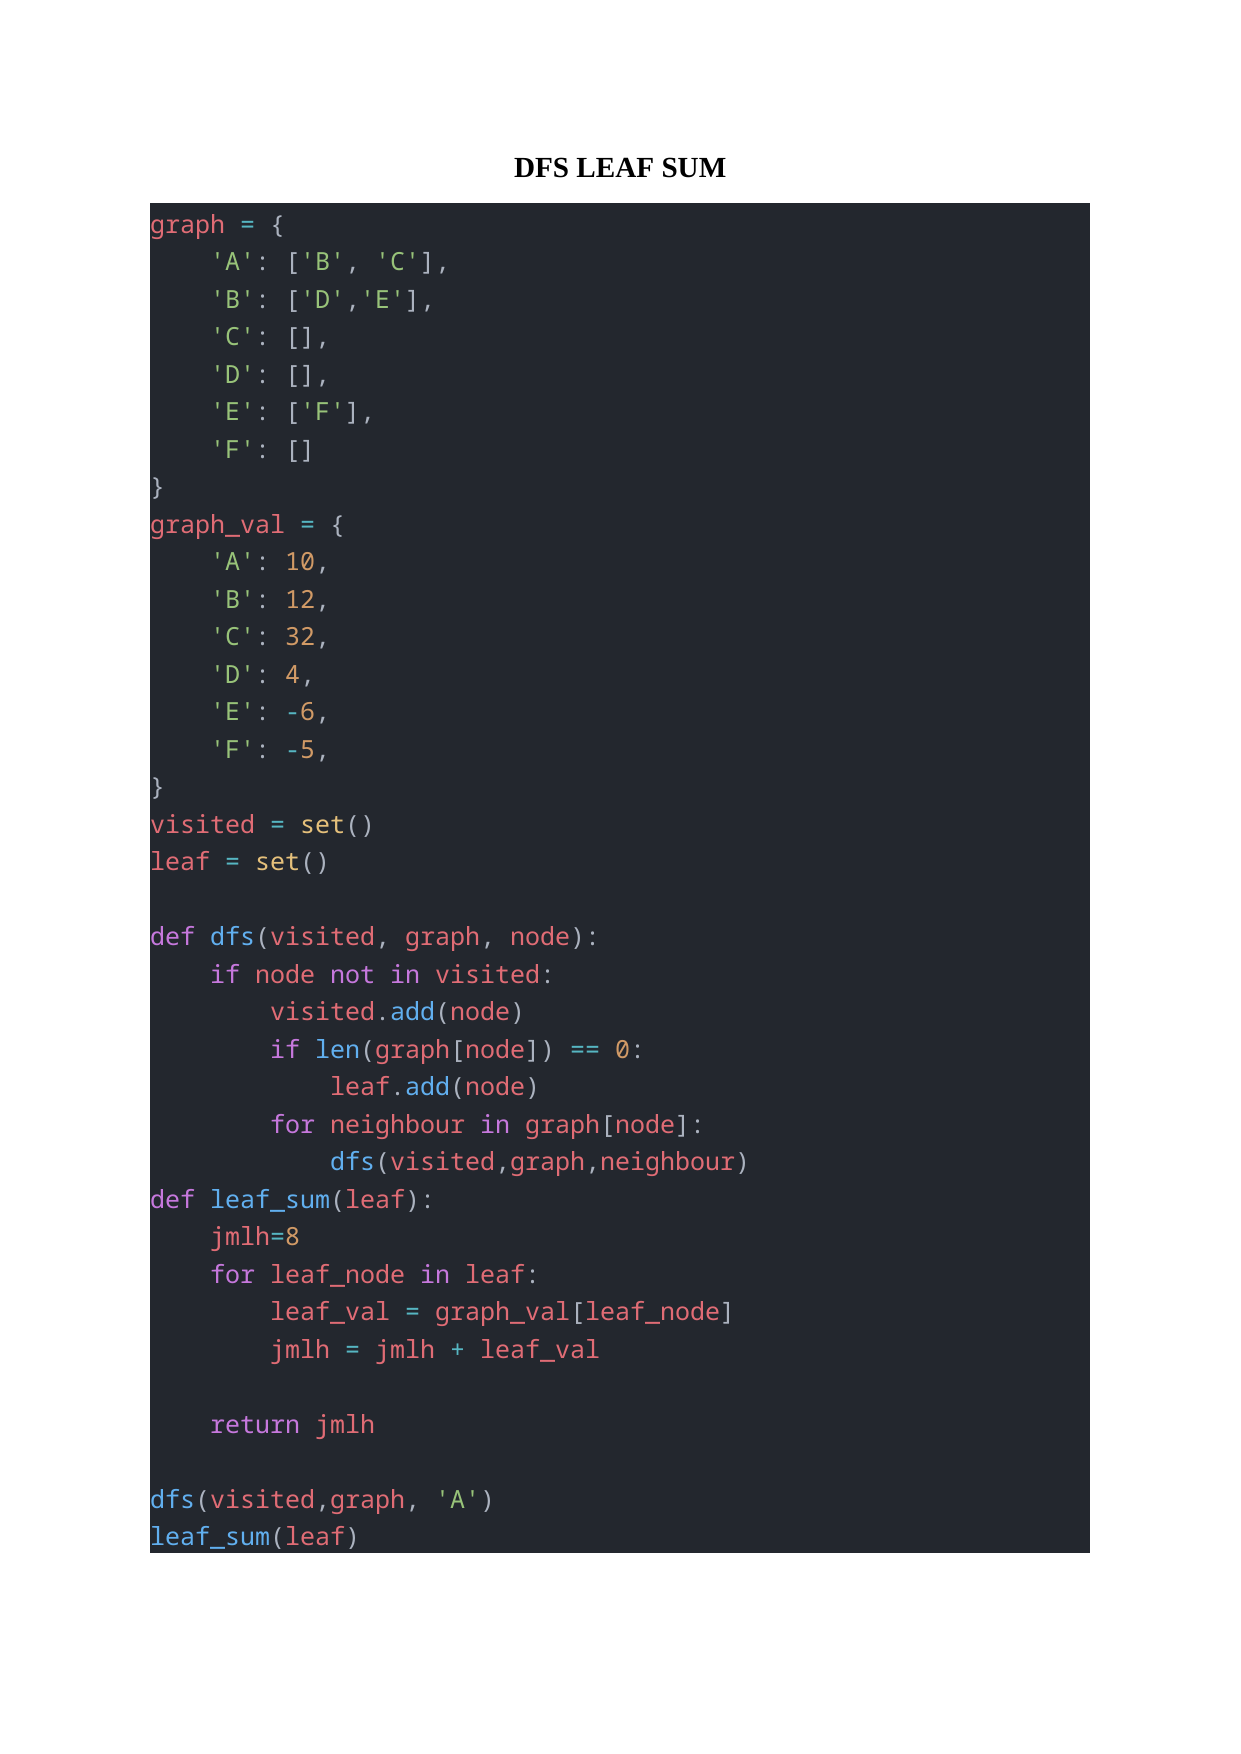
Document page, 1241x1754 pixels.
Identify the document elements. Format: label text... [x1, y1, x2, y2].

text if len(graph[node]) == 0: [150, 1028, 1090, 1065]
text 'A': 10, [150, 540, 1090, 578]
text } [150, 765, 1090, 803]
text 'D': 4, [150, 653, 1090, 690]
text } [150, 465, 1090, 503]
text def dfs(visited, graph, node): [150, 915, 1090, 953]
text dfs(visited,graph,neighbour) [150, 1140, 1090, 1178]
text if node not in visited: [150, 953, 1090, 990]
text 'D': [], [150, 353, 1090, 390]
text 'B': ['D','E'], [150, 278, 1090, 315]
text leaf = set() [150, 840, 1090, 878]
text dfs(visited,graph, 'A') [150, 1478, 1090, 1515]
text for leaf_node in leaf: [150, 1253, 1090, 1290]
text for neighbour in graph[node]: [150, 1103, 1090, 1140]
text visited.add(node) [150, 990, 1090, 1028]
text graph = { [150, 203, 1090, 240]
text DFS LEAF SUM [150, 150, 1090, 183]
text 'C': [], [150, 315, 1090, 353]
text 'F': [] [150, 428, 1090, 465]
text graph_val = { [150, 503, 1090, 540]
text 'C': 32, [150, 615, 1090, 653]
text leaf_sum(leaf) [150, 1515, 1090, 1553]
text 'E': -6, [150, 690, 1090, 728]
text return jmlh [150, 1403, 1090, 1440]
text leaf_val = graph_val[leaf_node] [150, 1290, 1090, 1328]
text leaf.add(node) [150, 1065, 1090, 1103]
text 'E': ['F'], [150, 390, 1090, 428]
text jmlh=8 [150, 1215, 1090, 1253]
text def leaf_sum(leaf): [150, 1178, 1090, 1215]
text 'A': ['B', 'C'], [150, 240, 1090, 278]
text 'F': -5, [150, 728, 1090, 765]
text 'B': 12, [150, 578, 1090, 615]
text visited = set() [150, 803, 1090, 840]
text jmlh = jmlh + leaf_val [150, 1328, 1090, 1365]
